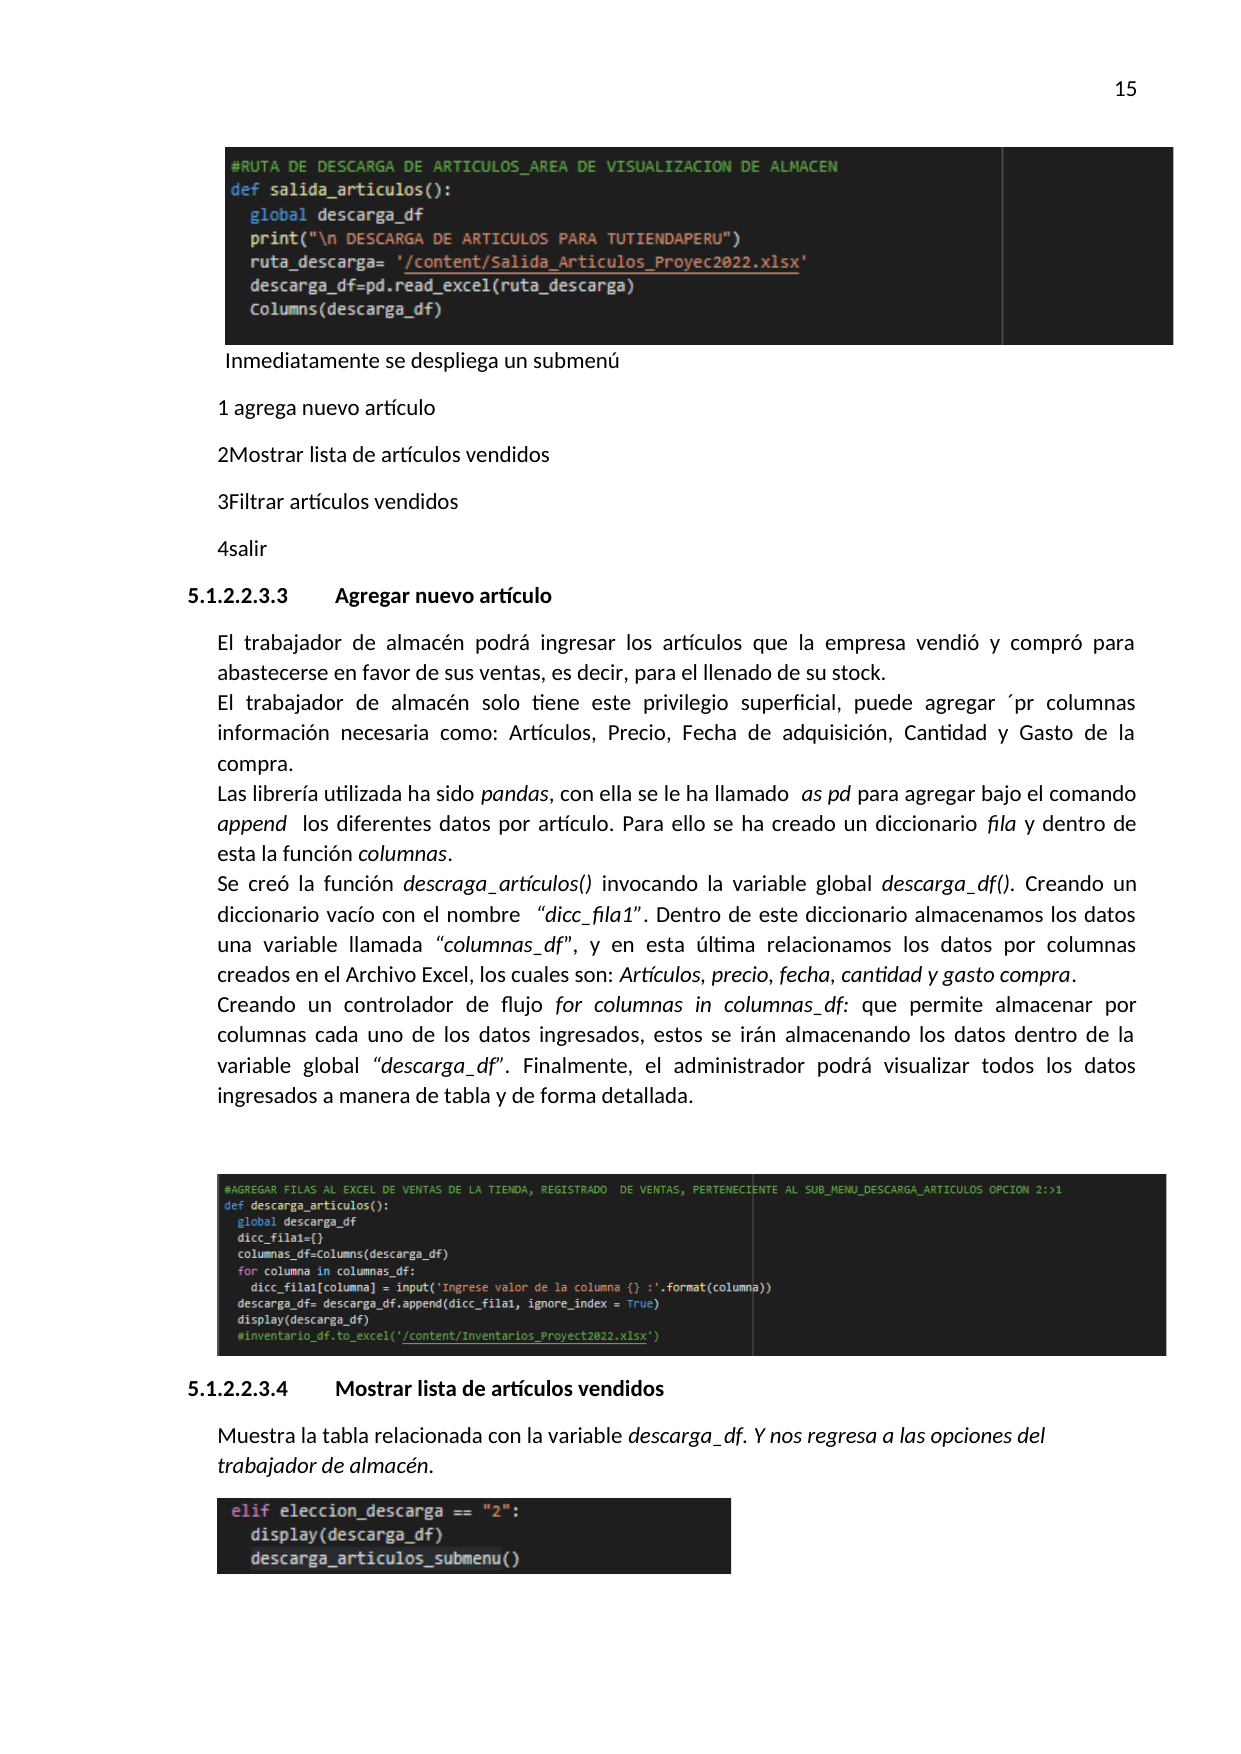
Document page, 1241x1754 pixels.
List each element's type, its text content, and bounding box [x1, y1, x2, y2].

list El trabajador de almacén podrá ingresar los artículos que la empresa vendió y compró para abastecerse en favor de sus ventas, es decir, para el llenado de su stock. [217, 628, 1137, 686]
text 1 agrega nuevo artículo [217, 393, 1137, 422]
list Las librería utilizada ha sido pandas, con ella se le ha llamado as pd para agregar bajo el comando append los diferentes datos por artículo. Para ello se ha creado un diccionario fila y dentro de esta la función columnas. [217, 779, 1137, 867]
list El trabajador de almacén solo tiene este privilegio superficial, puede agregar ´pr columnas información necesaria como: Artículos, Precio, Fecha de adquisición, Cantidad y Gasto de la compra. [217, 688, 1137, 777]
text 2Mostrar lista de artículos vendidos [217, 440, 1137, 468]
picture [225, 147, 1174, 345]
list Se creó la función descraga_artículos() invocando la variable global descarga_df(). Creando un diccionario vacío con el nombre “dicc_fila1”. Dentro de este diccionario almacenamos los datos una variable llamada “columnas_df”, y en esta última relacionamos los datos por columnas creados en el Archivo Excel, los cuales son: Artículos, precio, fecha, cantidad y gasto compra. [217, 869, 1137, 988]
list Agregar nuevo artículo [187, 581, 1137, 609]
text Muestra la tabla relacionada con la variable descarga_df. Y nos regresa a las opciones del trabajador de almacén. [217, 1421, 1137, 1480]
picture [217, 1174, 1167, 1356]
list Mostrar lista de artículos vendidos [187, 1374, 1137, 1403]
picture [217, 1498, 732, 1574]
list Inmediatamente se despliega un submenú [225, 347, 1137, 375]
list Creando un controlador de flujo for columnas in columnas_df: que permite almacenar por columnas cada uno de los datos ingresados, estos se irán almacenando los datos dentro de la variable global “descarga_df”. Finalmente, el administrador podrá visualizar todos los datos ingresados a manera de tabla y de forma detallada. [217, 990, 1137, 1109]
text 4salir [217, 534, 1137, 562]
text 3Filtrar artículos vendidos [217, 487, 1137, 515]
